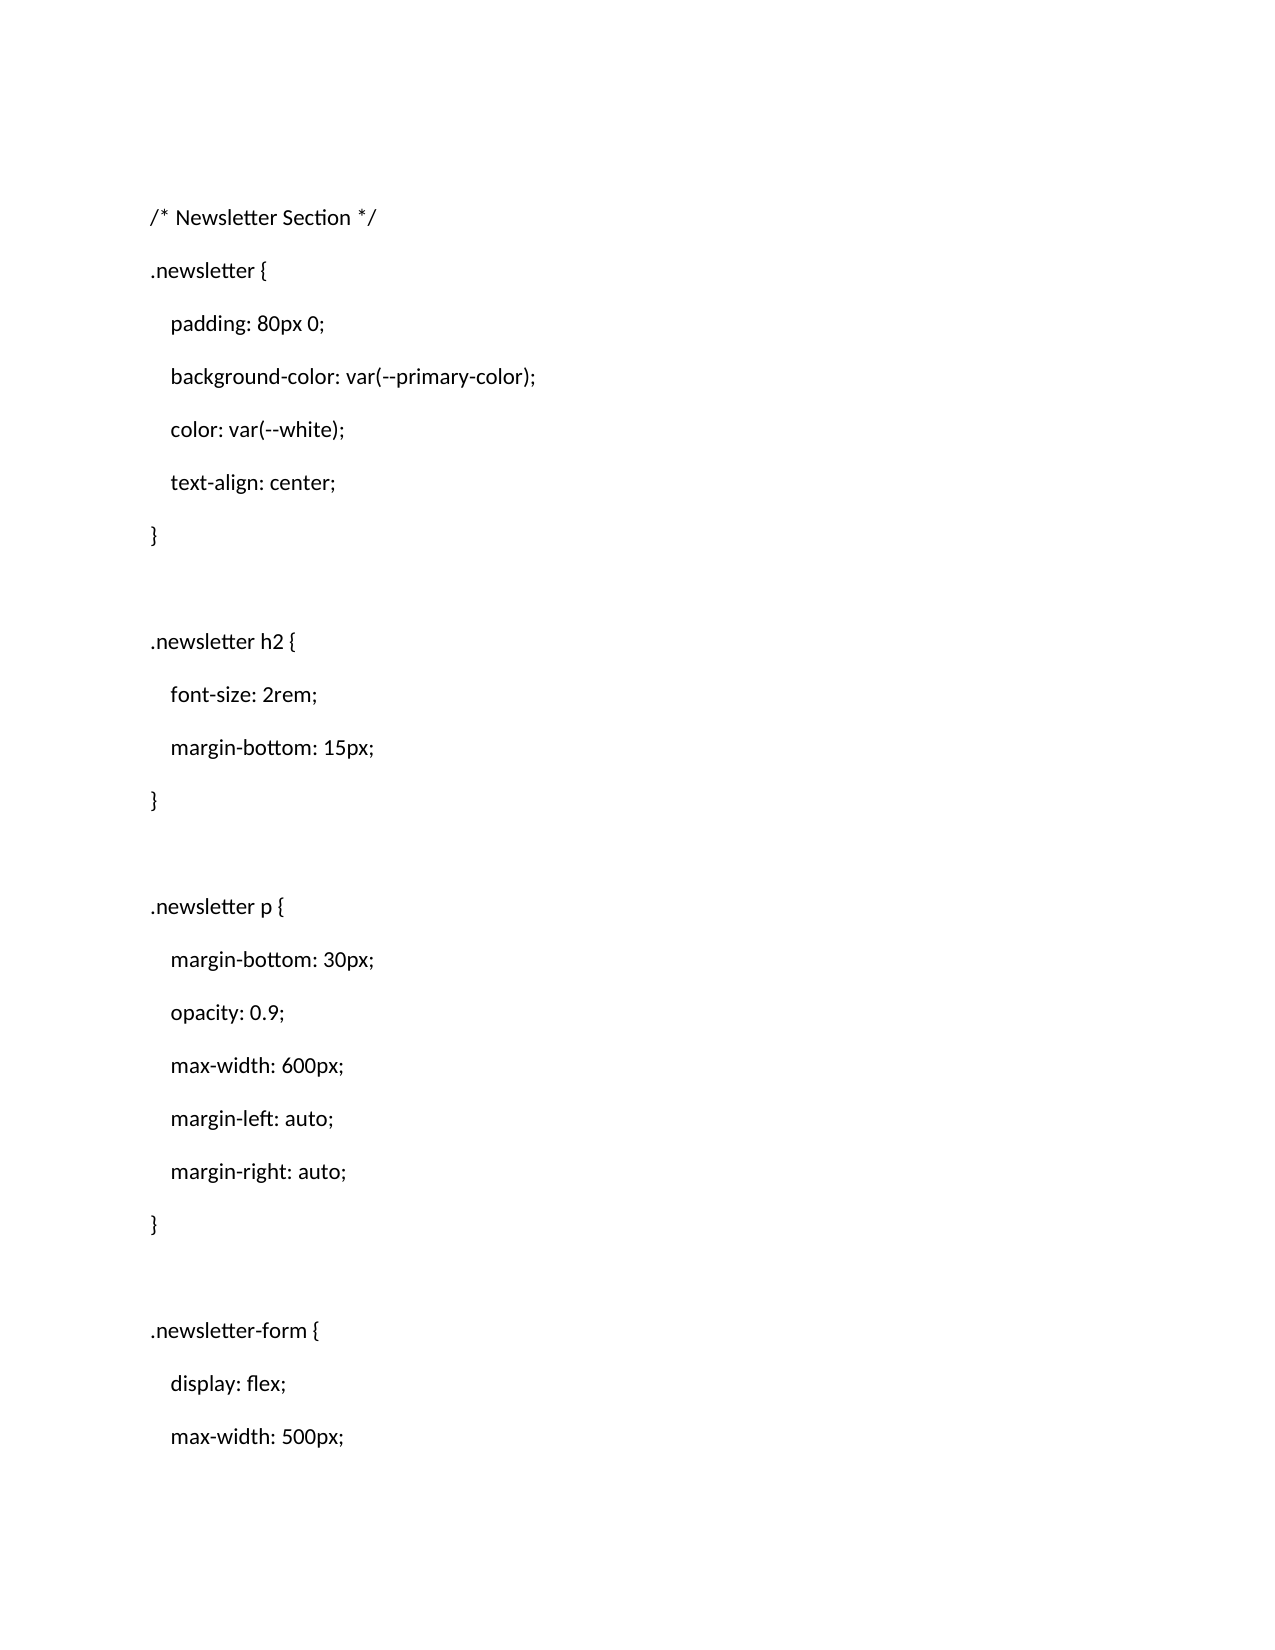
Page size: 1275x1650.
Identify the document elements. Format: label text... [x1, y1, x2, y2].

text margin-bottom: 30px; [150, 945, 1125, 973]
text font-size: 2rem; [150, 680, 1125, 708]
text color: var(--white); [150, 415, 1125, 443]
text background-color: var(--primary-color); [150, 362, 1125, 390]
text max-width: 600px; [150, 1051, 1125, 1079]
text display: flex; [150, 1369, 1125, 1397]
text .newsletter p { [150, 892, 1125, 920]
text padding: 80px 0; [150, 309, 1125, 337]
text margin-right: auto; [150, 1157, 1125, 1185]
text } [150, 521, 1125, 549]
text opacity: 0.9; [150, 998, 1125, 1026]
text } [150, 786, 1125, 814]
text margin-bottom: 15px; [150, 733, 1125, 761]
text .newsletter { [150, 256, 1125, 284]
text max-width: 500px; [150, 1422, 1125, 1451]
text } [150, 1210, 1125, 1238]
text .newsletter-form { [150, 1316, 1125, 1344]
text text-align: center; [150, 468, 1125, 496]
text /* Newsletter Section */ [150, 203, 1125, 231]
text .newsletter h2 { [150, 627, 1125, 655]
text margin-left: auto; [150, 1104, 1125, 1132]
